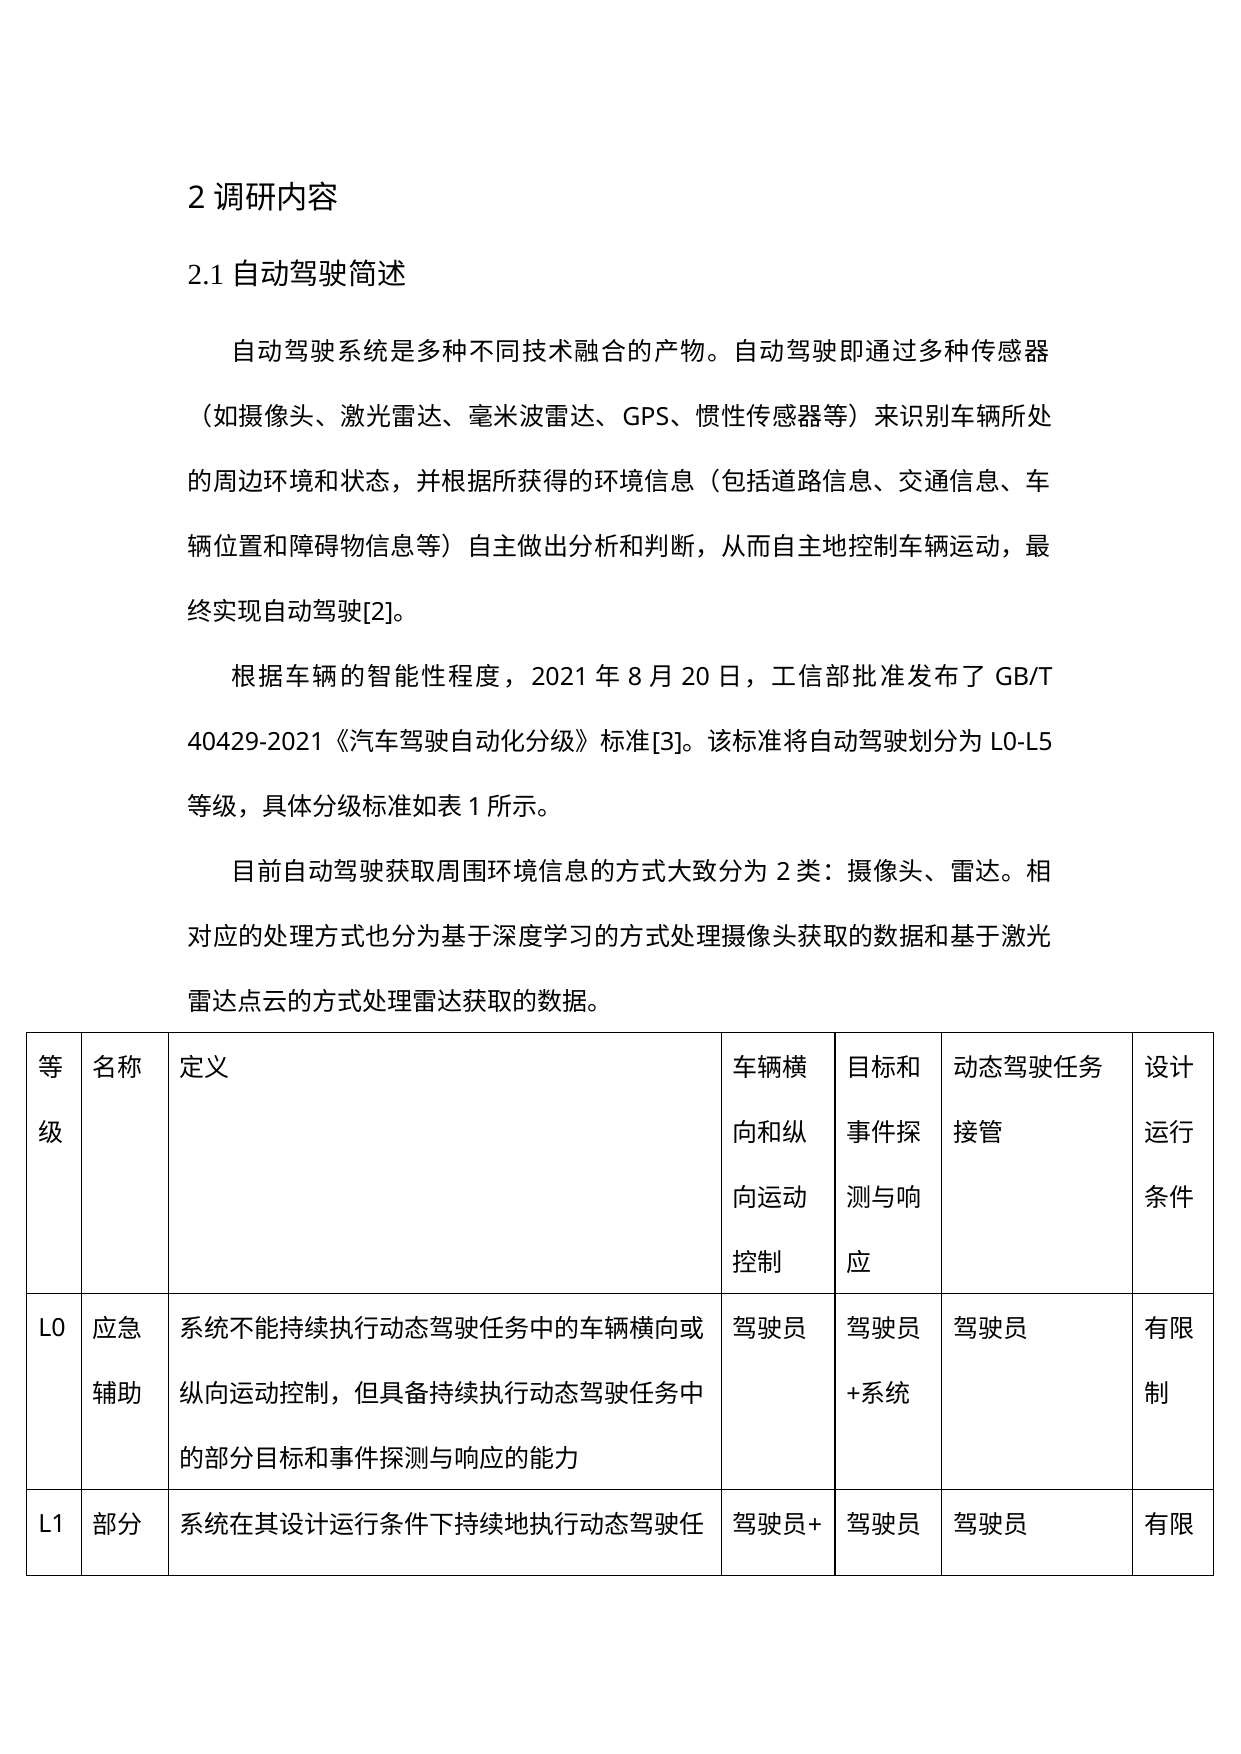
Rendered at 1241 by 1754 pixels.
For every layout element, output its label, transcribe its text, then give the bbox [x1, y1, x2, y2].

table_header 设计运行条件 [1133, 1033, 1213, 1293]
text 自动驾驶系统是多种不同技术融合的产物。自动驾驶即通过多种传感器（如摄像头、激光雷达、毫米波雷达、GPS、惯性传感器等）来识别车辆所处的周边环境和状态，并根据所获得的环境信息（包括道路信息、交通信息、车辆位置和障碍物信息等）自主做出分析和判断，从而自主地控制车辆运动，最终实现自动驾驶[2]。 [187, 317, 1053, 642]
table_cell 应急辅助 [82, 1294, 168, 1489]
table_cell 驾驶员+系统 [836, 1490, 941, 1575]
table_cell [169, 1490, 721, 1575]
table_header 动态驾驶任务接管 [942, 1033, 1132, 1293]
subtitle 2.1 自动驾驶简述 [187, 239, 1053, 304]
text 根据车辆的智能性程度，2021年8月20日，工信部批准发布了GB/T 40429-2021《汽车驾驶自动化分级》标准[3]。该标准将自动驾驶划分为L0-L5等级，具体分级标准如表1所示。 [187, 642, 1053, 837]
table_cell 驾驶员+系统 [722, 1490, 834, 1575]
table_cell 驾驶员 [942, 1490, 1132, 1575]
table_cell 部分驾驶辅助 [82, 1490, 168, 1575]
table_cell 驾驶员 [942, 1294, 1132, 1489]
table_cell 系统不能持续执行动态驾驶任务中的车辆横向或纵向运动控制，但具备持续执行动态驾驶任务中的部分目标和事件探测与响应的能力 [169, 1294, 721, 1489]
table_header 名称 [82, 1033, 168, 1293]
table_cell 有限制 [1133, 1294, 1213, 1489]
table_cell 驾驶员 [722, 1294, 834, 1489]
subtitle 2 调研内容 [187, 162, 1053, 227]
table_cell L1 [27, 1490, 81, 1575]
table_header 目标和事件探测与响应 [836, 1033, 941, 1293]
table_header 定义 [169, 1033, 721, 1293]
table_cell 有限制 [1133, 1490, 1213, 1575]
table_header 等级 [27, 1033, 81, 1293]
table_header 车辆横向和纵向运动控制 [722, 1033, 834, 1293]
table_cell L0 [27, 1294, 81, 1489]
text 目前自动驾驶获取周围环境信息的方式大致分为2类：摄像头、雷达。相对应的处理方式也分为基于深度学习的方式处理摄像头获取的数据和基于激光雷达点云的方式处理雷达获取的数据。 [187, 837, 1053, 1032]
table_cell 驾驶员+系统 [836, 1294, 941, 1489]
